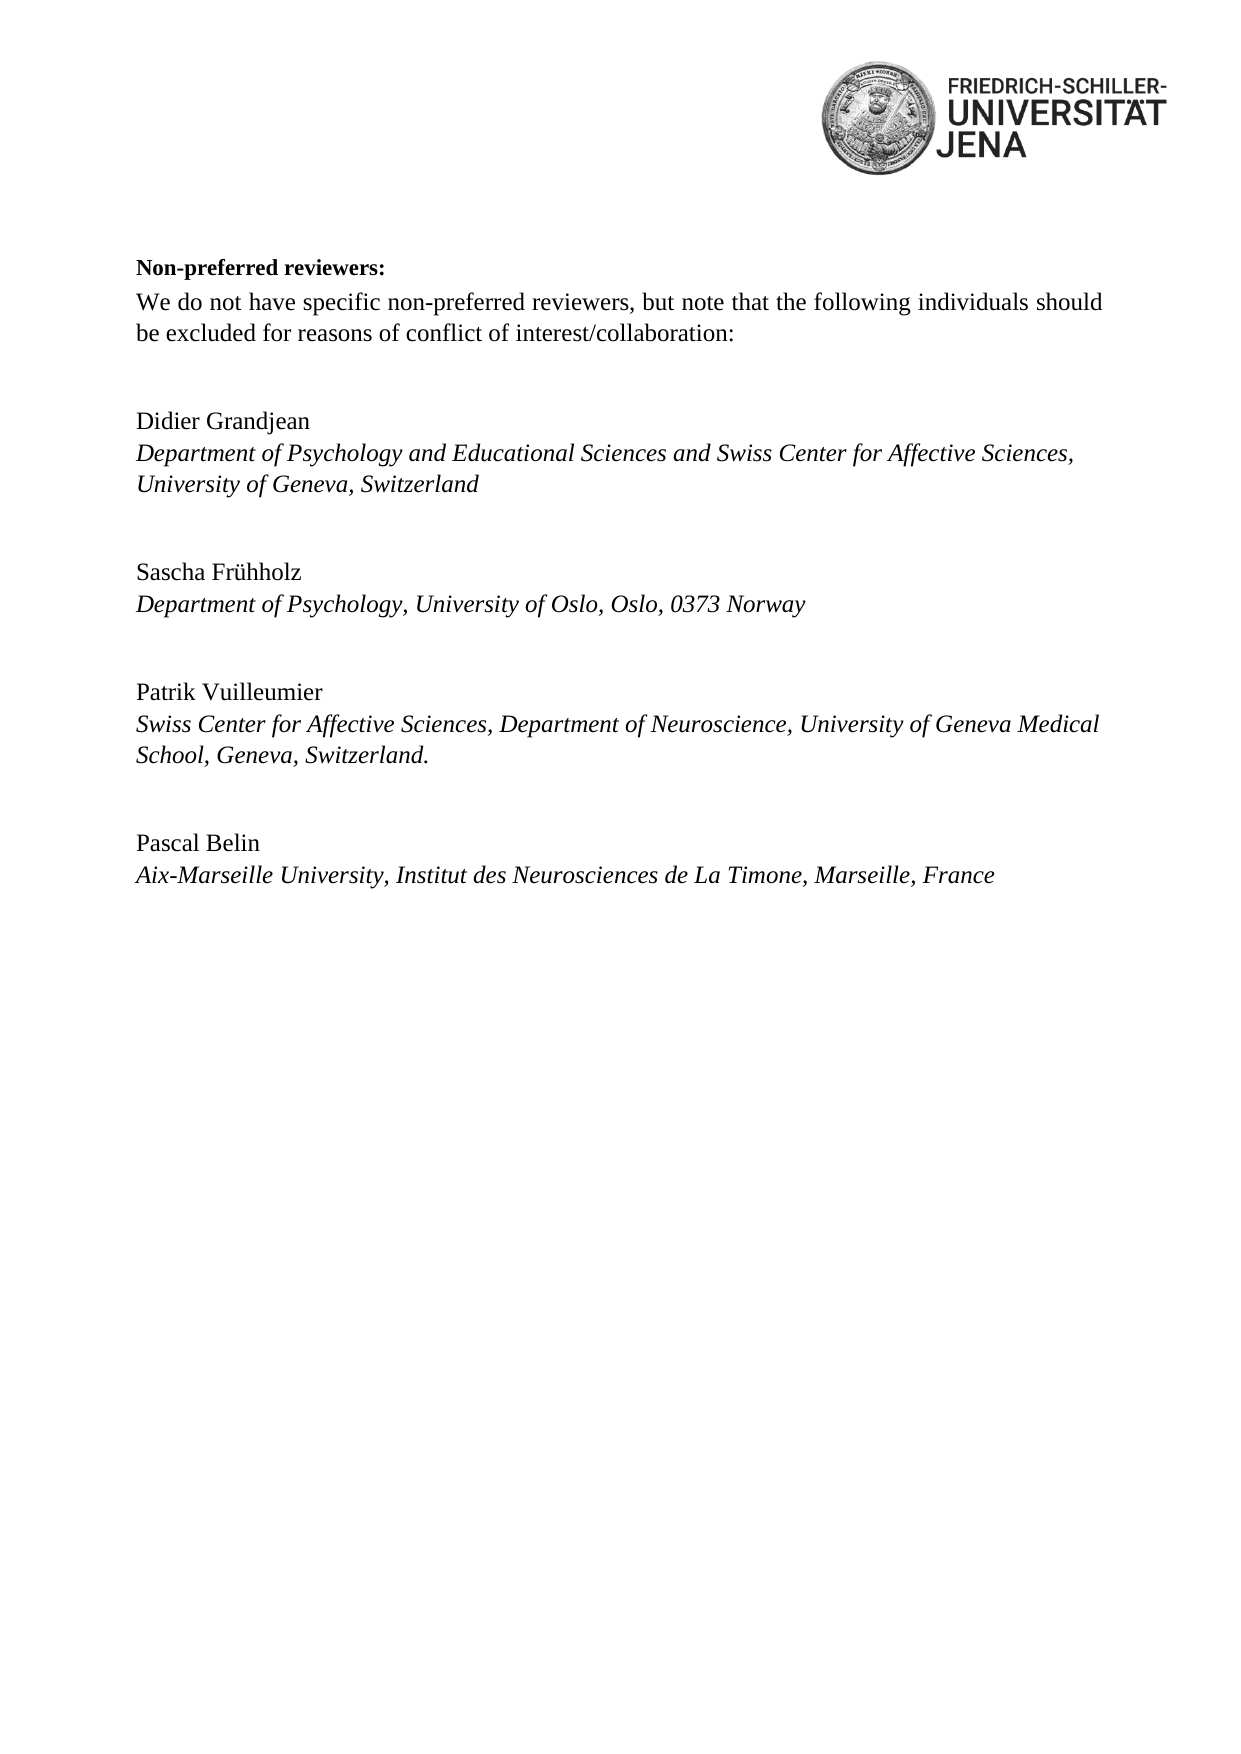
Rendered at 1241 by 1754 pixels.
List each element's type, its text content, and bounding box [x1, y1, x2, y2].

text Patrik Vuilleumier Swiss Center for Affective Sciences, Department of Neuroscience, University of Geneva Medical School, Geneva, Switzerland. [136, 677, 1104, 769]
picture [789, 26, 1188, 203]
text Pascal Belin Aix-Marseille University, Institut des Neurosciences de La Timone, Marseille, France [136, 828, 1104, 889]
text Non-preferred reviewers: [136, 254, 1104, 280]
text Didier Grandjean Department of Psychology and Educational Sciences and Swiss Center for Affective Sciences, University of Geneva, Switzerland [136, 406, 1104, 498]
text Sascha Frühholz Department of Psychology, University of Oslo, Oslo, 0373 Norway [136, 557, 1104, 618]
text We do not have specific non-preferred reviewers, but note that the following individuals should be excluded for reasons of conflict of interest/collaboration: [136, 287, 1104, 347]
